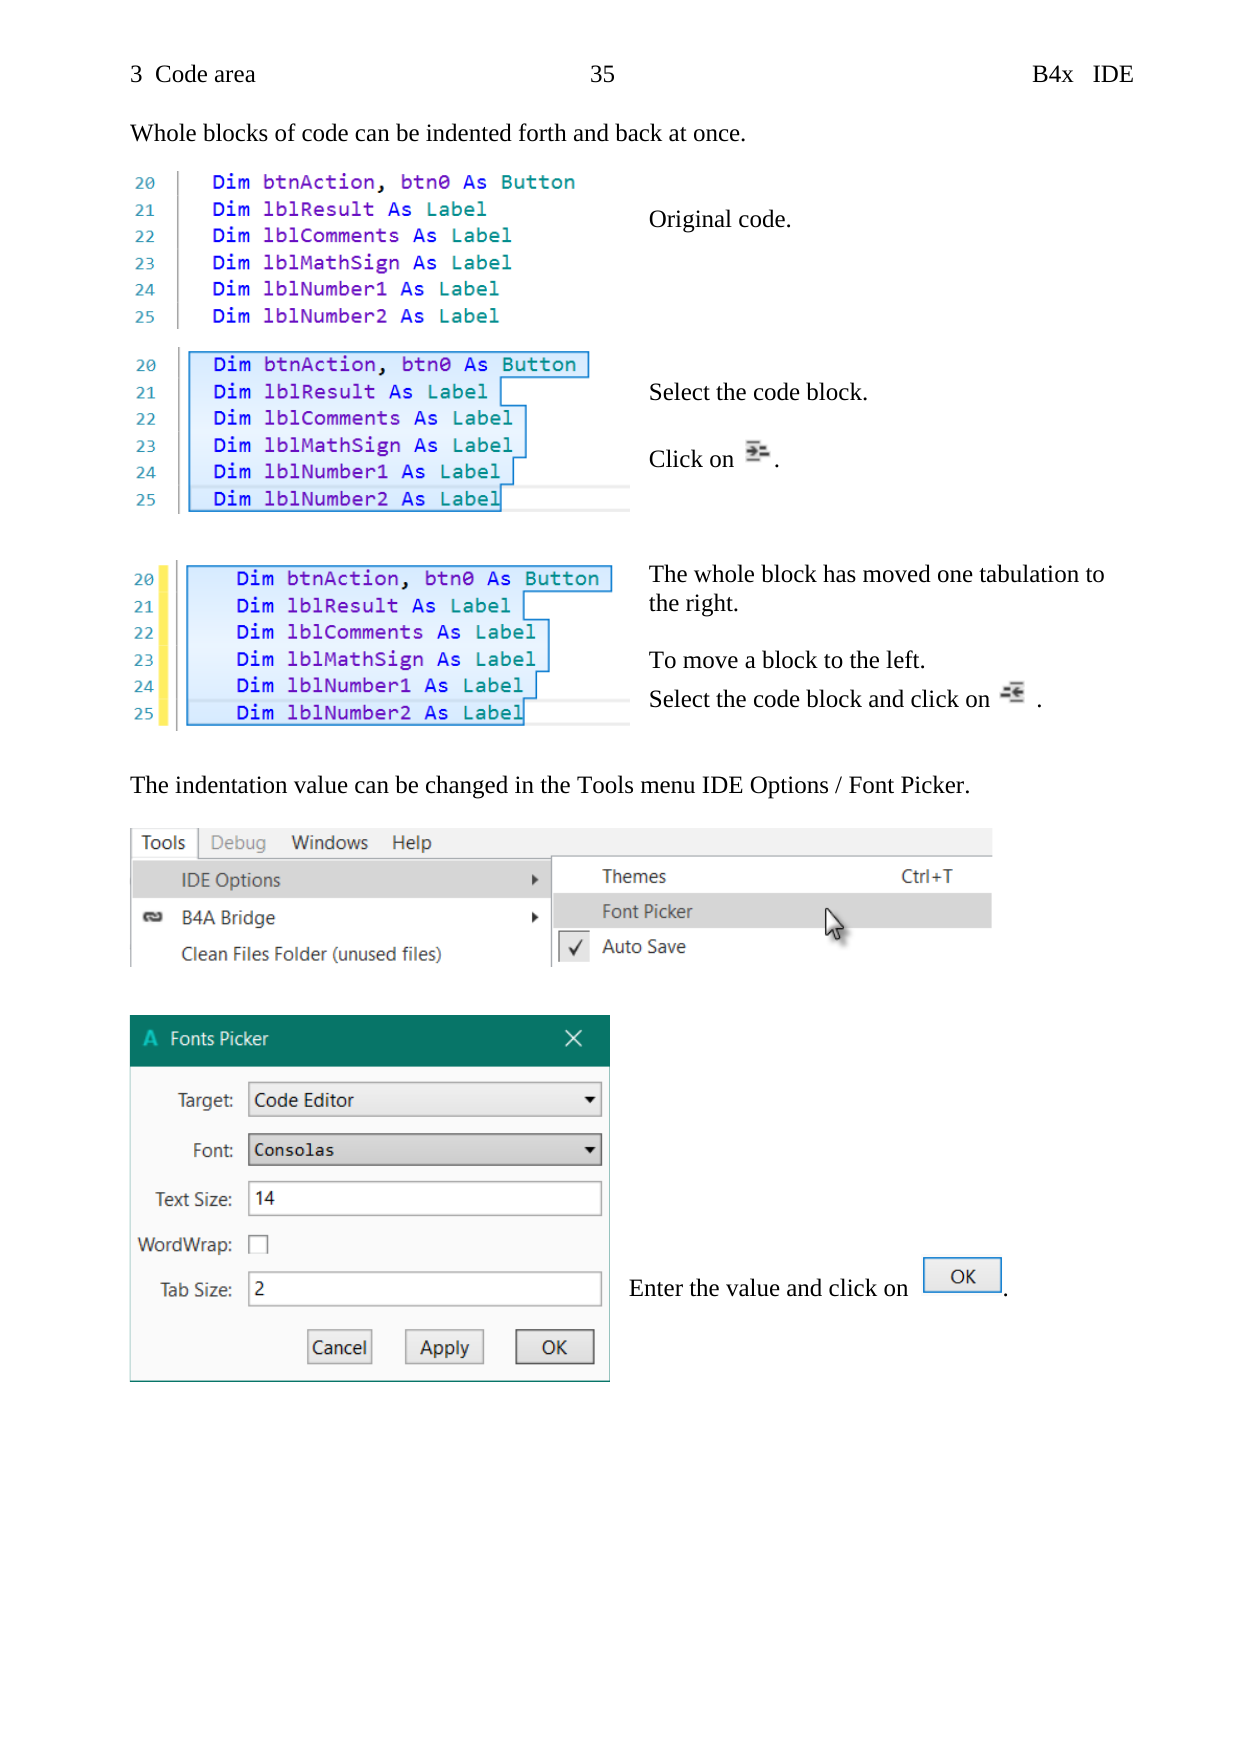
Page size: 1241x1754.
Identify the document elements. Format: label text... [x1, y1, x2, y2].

picture [129, 828, 993, 967]
text Enter the value and click on . [610, 1254, 1134, 1301]
picture [129, 171, 630, 329]
text The indentation value can be changed in the Tools menu IDE Options / Font Picker. [130, 771, 1134, 799]
picture [129, 1015, 610, 1382]
text Click on . [630, 434, 1134, 473]
text The whole block has moved one tabulation to the right. [130, 559, 1134, 617]
text Whole blocks of code can be indented forth and back at once. [130, 118, 1134, 147]
picture [129, 560, 630, 731]
text Select the code block and click on . [630, 674, 1134, 713]
picture [996, 674, 1030, 708]
text Select the code block. [630, 377, 1134, 406]
text Original code. [630, 204, 1134, 233]
text To move a block to the left. [630, 646, 1134, 674]
picture [129, 347, 630, 514]
picture [740, 434, 774, 468]
picture [921, 1254, 1003, 1296]
